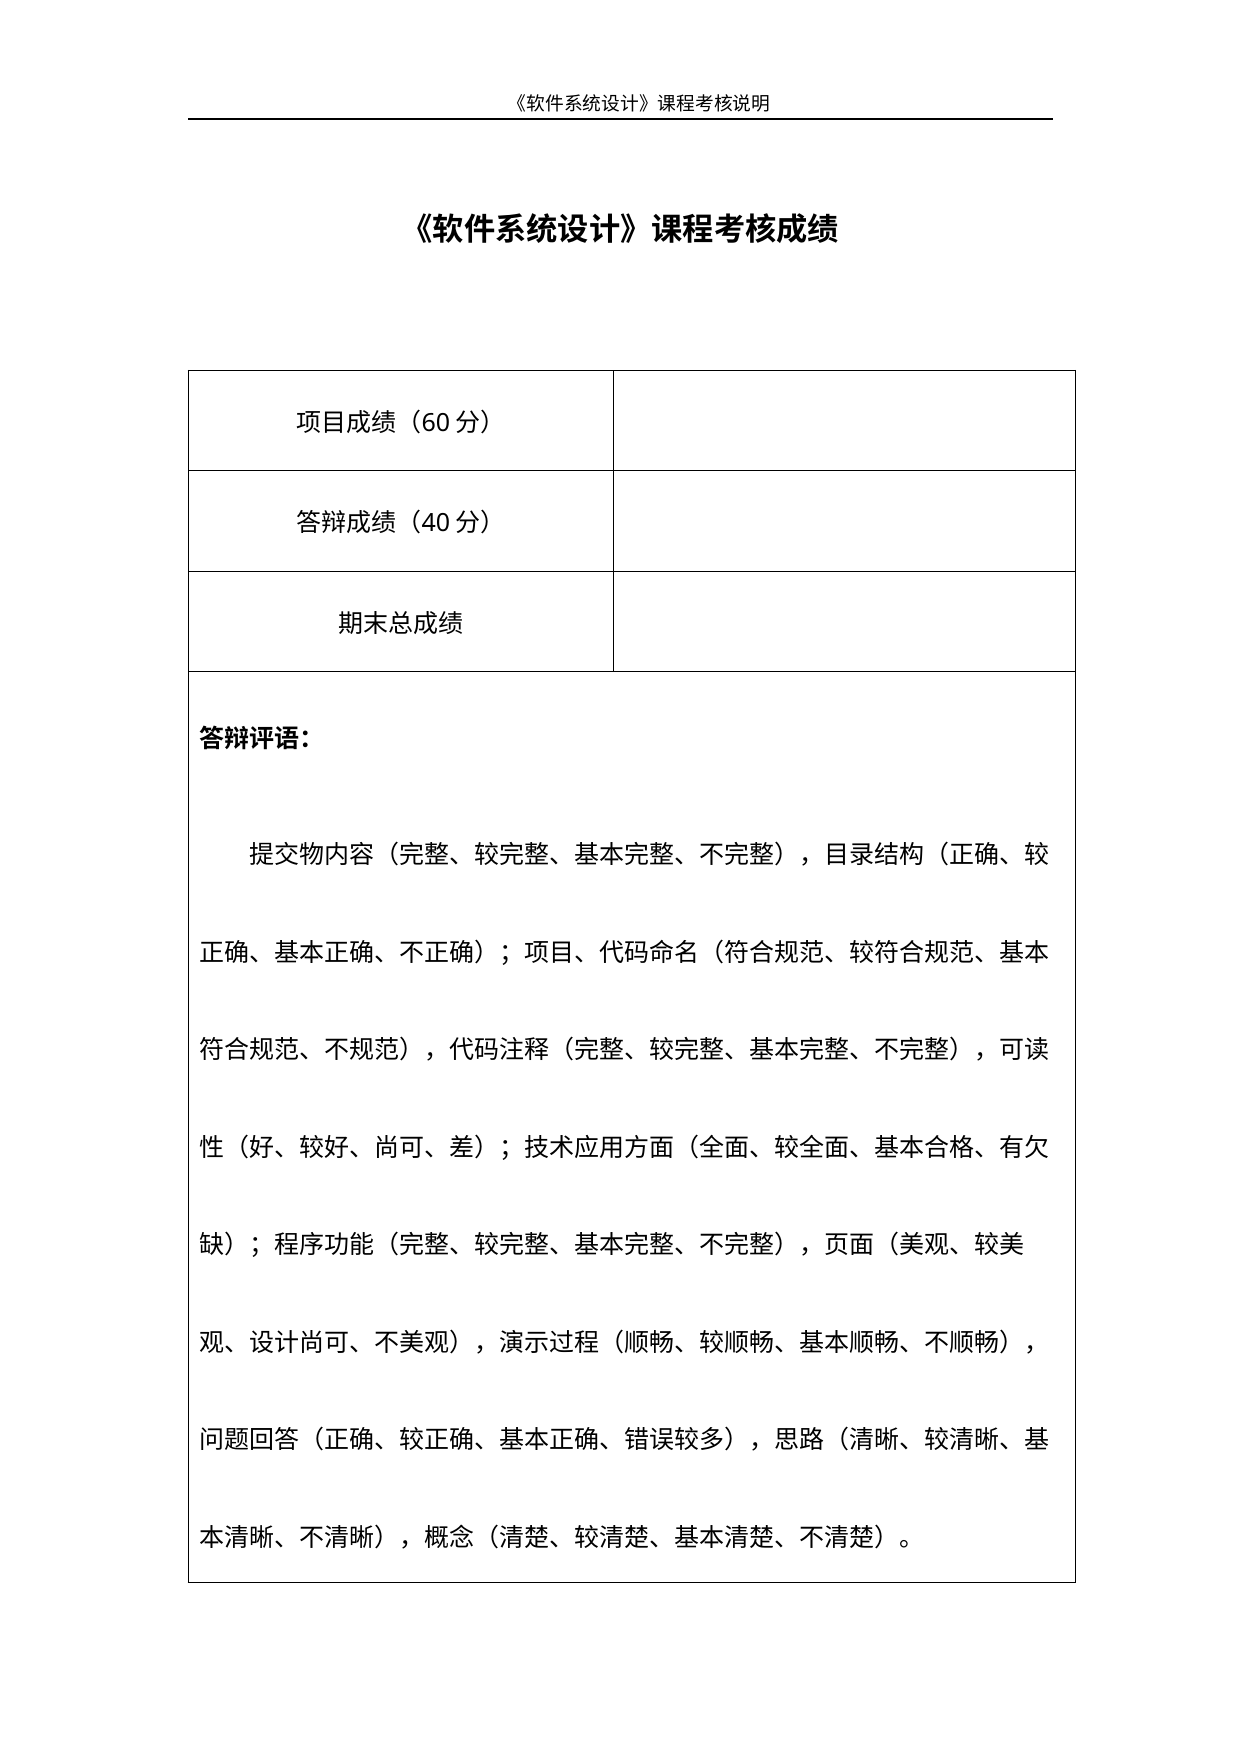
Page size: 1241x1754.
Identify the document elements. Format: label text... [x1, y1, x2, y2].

table_cell [614, 572, 1075, 671]
table_cell 答辩评语： 提交物内容（完整、较完整、基本完整、不完整），目录结构（正确、较正确、基本正确、不正确）；项目、代码命名（符合规范、较符合规范、基本符合规范、不规范），代码注释（完整、较完整、基本完整、不完整），可读性（好、较好、尚可、差）；技术应用方面（全面、较全面、基本合格、有欠缺）；程序功能（完整、较完整、基本完整、不完整），页面（美观、较美观、设计尚可、不美观），演示过程（顺畅、较顺畅、基本顺畅、不顺畅），问题回答（正确、较正确、基本正确、错误较多），思路（清晰、较清晰、基本清晰、不清晰），概念（清楚、较清楚、基本清楚、不清楚）。 [189, 672, 1075, 1582]
table_cell 期末总成绩 [189, 572, 613, 671]
table_cell [614, 471, 1075, 571]
table_cell 答辩成绩（40分） [189, 471, 613, 571]
table_header [614, 371, 1075, 470]
text 《软件系统设计》课程考核成绩 [187, 194, 1053, 259]
table_header 项目成绩（60分） [189, 371, 613, 470]
